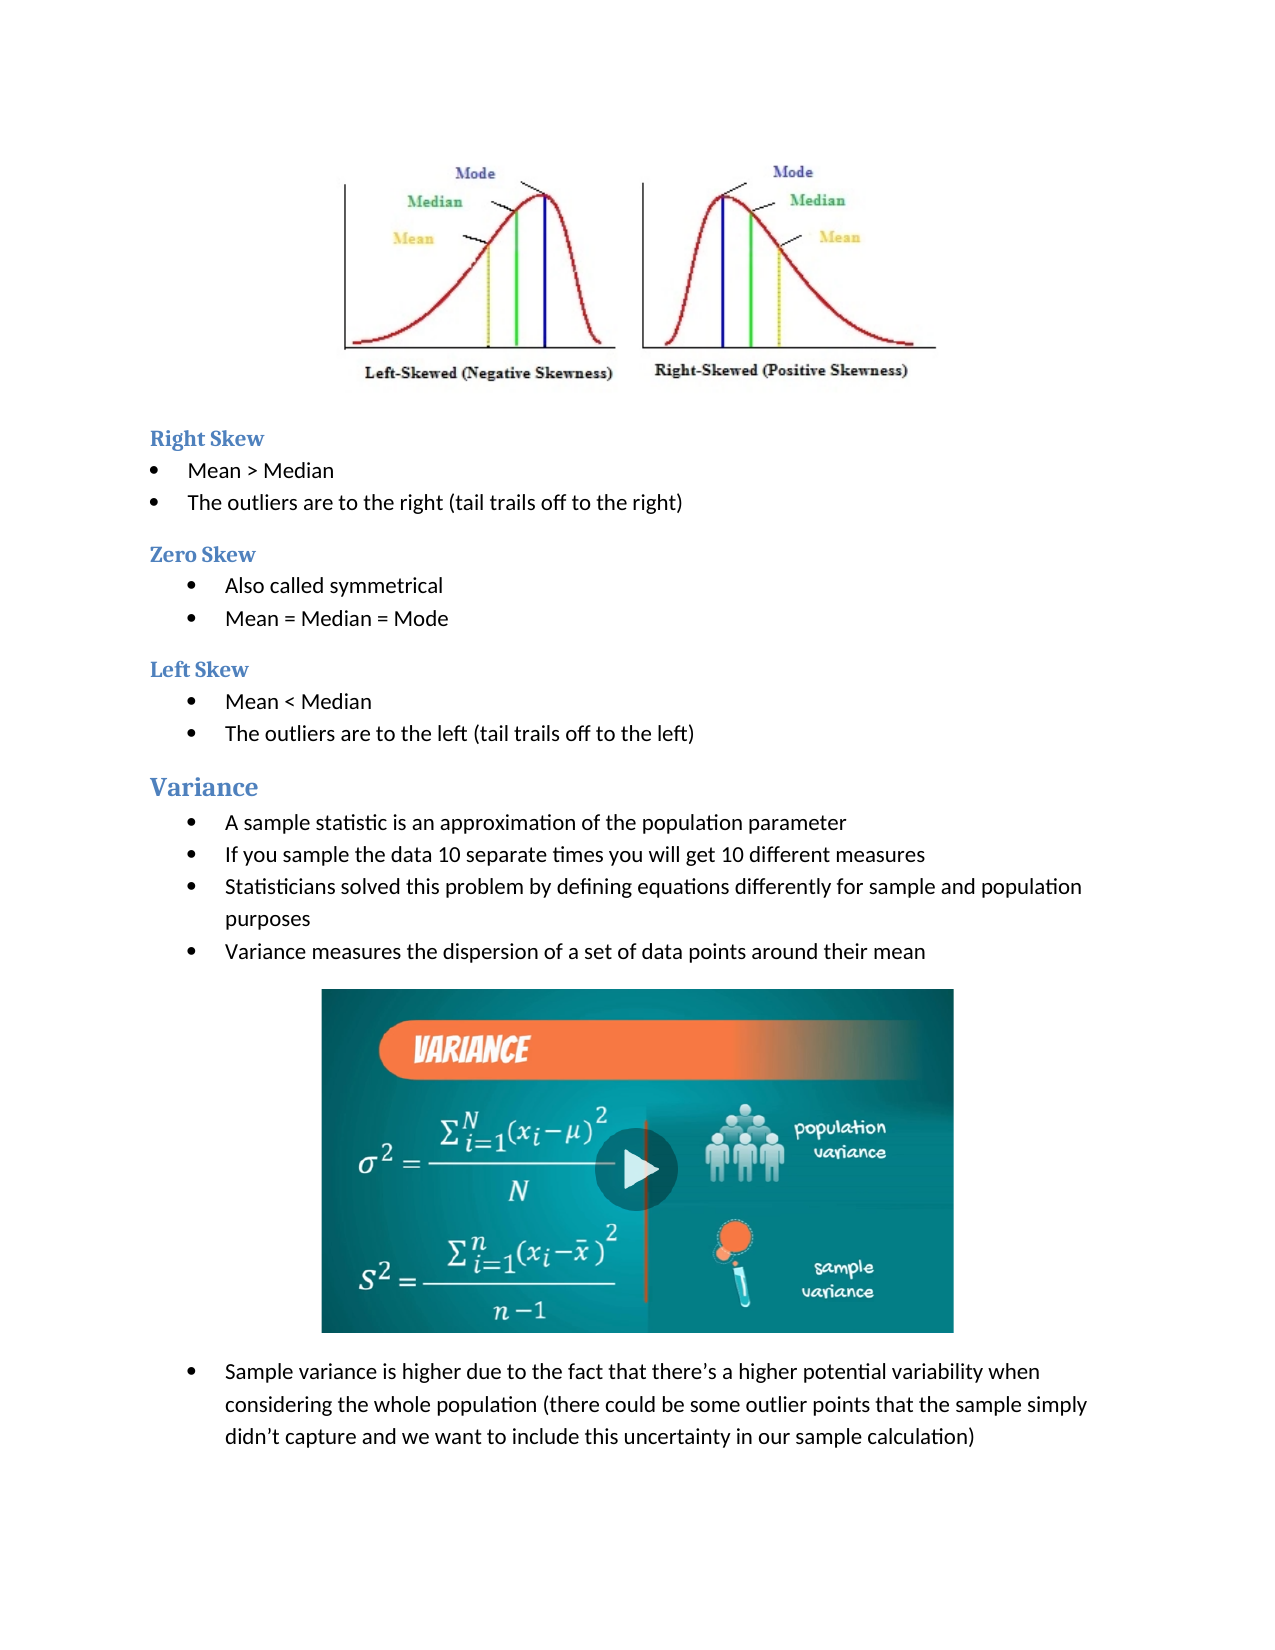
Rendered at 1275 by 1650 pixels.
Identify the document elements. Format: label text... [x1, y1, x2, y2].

list Mean = Median = Mode [187, 604, 1125, 632]
picture [336, 150, 939, 401]
list Also called symmetrical [187, 572, 1125, 600]
list The outliers are to the left (tail trails off to the left) [187, 719, 1125, 747]
subtitle Right Skew [150, 426, 1125, 452]
subtitle Left Skew [150, 657, 1125, 683]
subtitle Zero Skew [150, 541, 1125, 568]
list Mean > Median [150, 456, 1125, 484]
list Variance measures the dispersion of a set of data points around their mean [187, 937, 1125, 965]
list Mean < Median [187, 687, 1125, 715]
subtitle Variance [150, 772, 1125, 803]
list Sample variance is higher due to the fact that there’s a higher potential variability when considering the whole population (there could be some outlier points that the sample simply didn’t capture and we want to include this uncertainty in our sample calculation) [187, 1357, 1125, 1450]
list If you sample the data 10 separate times you will get 10 different measures [187, 840, 1125, 868]
list A sample statistic is an approximation of the population parameter [187, 808, 1125, 836]
picture [321, 989, 954, 1333]
list Statisticians solved this problem by defining equations differently for sample and population purposes [187, 872, 1125, 933]
list The outliers are to the right (tail trails off to the right) [150, 488, 1125, 516]
